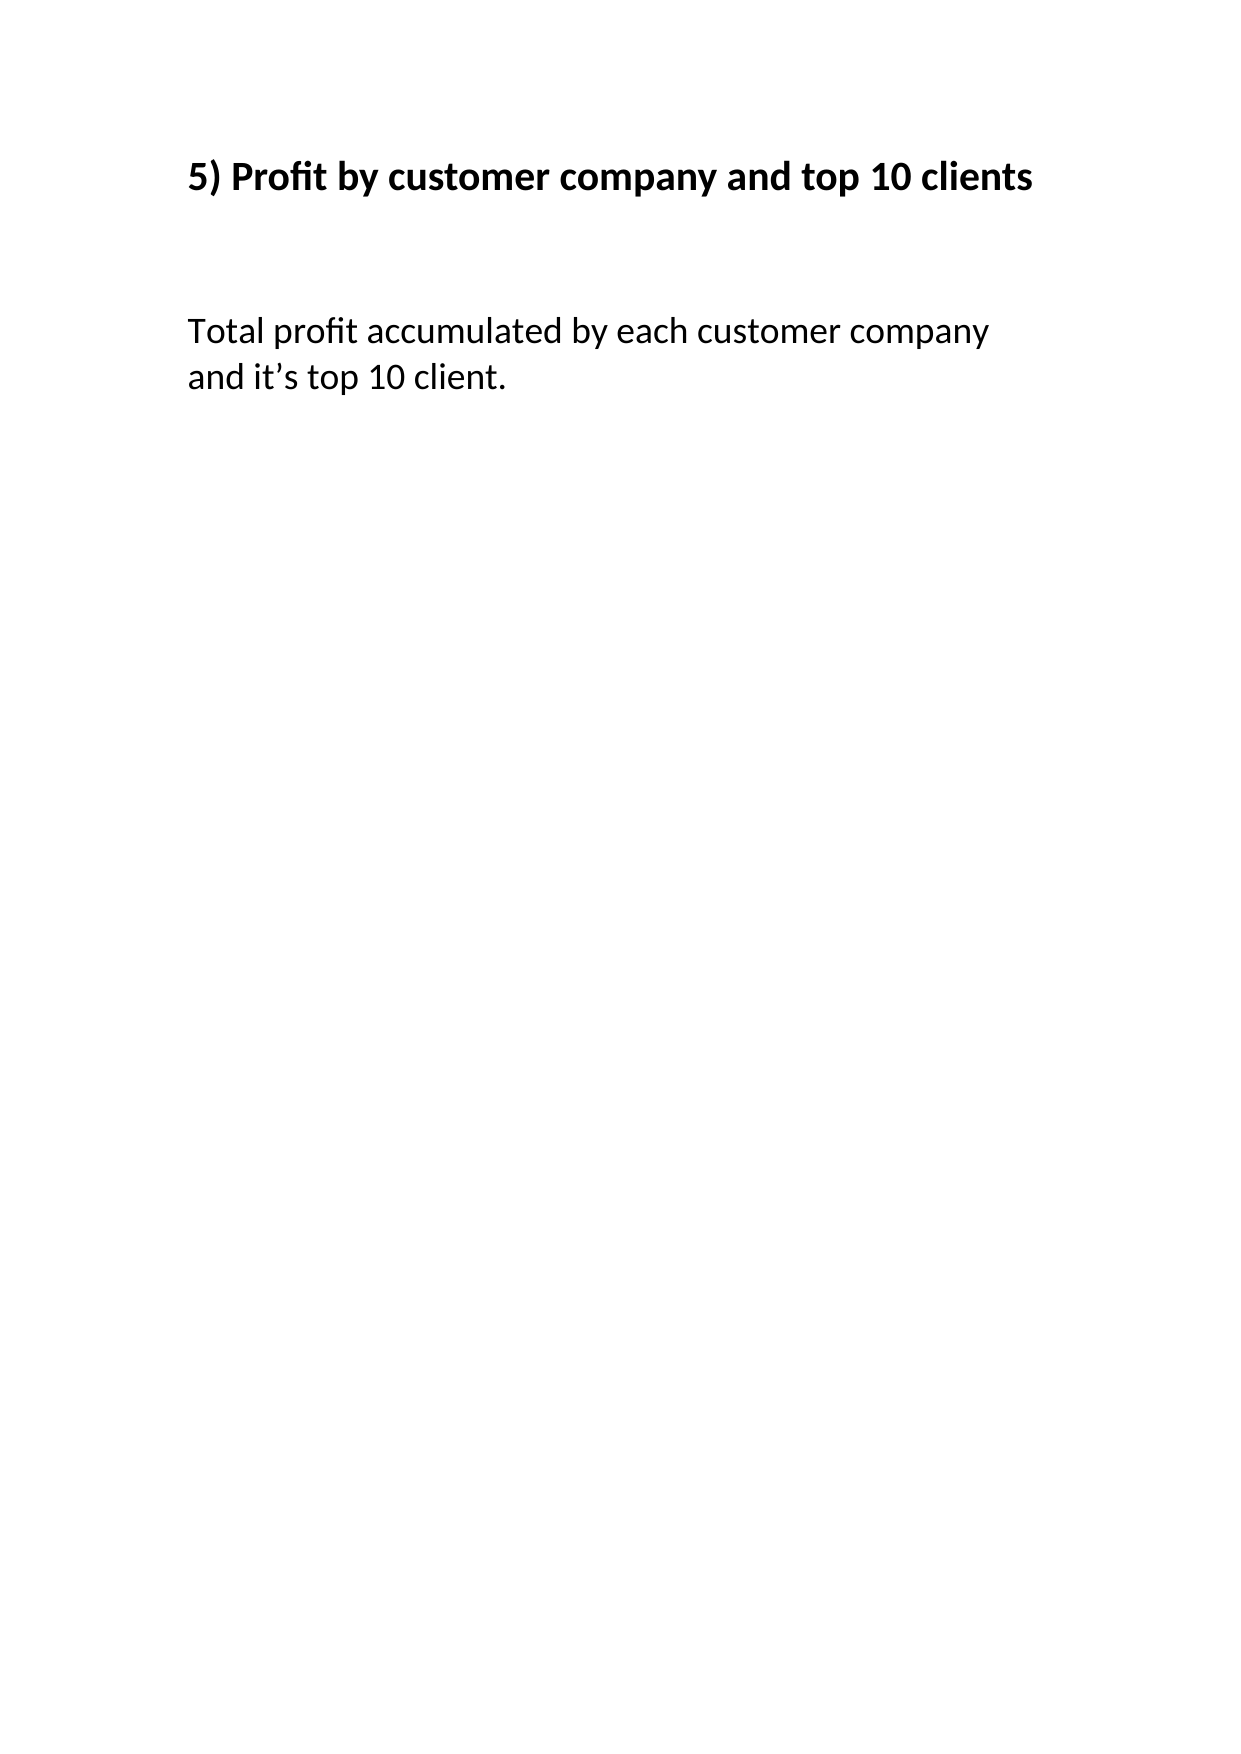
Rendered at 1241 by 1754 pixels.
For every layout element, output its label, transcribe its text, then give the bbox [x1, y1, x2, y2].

subtitle Profit by customer company and top 10 clients [187, 150, 1053, 201]
text Total profit accumulated by each customer company and it’s top 10 client. [187, 307, 1053, 398]
